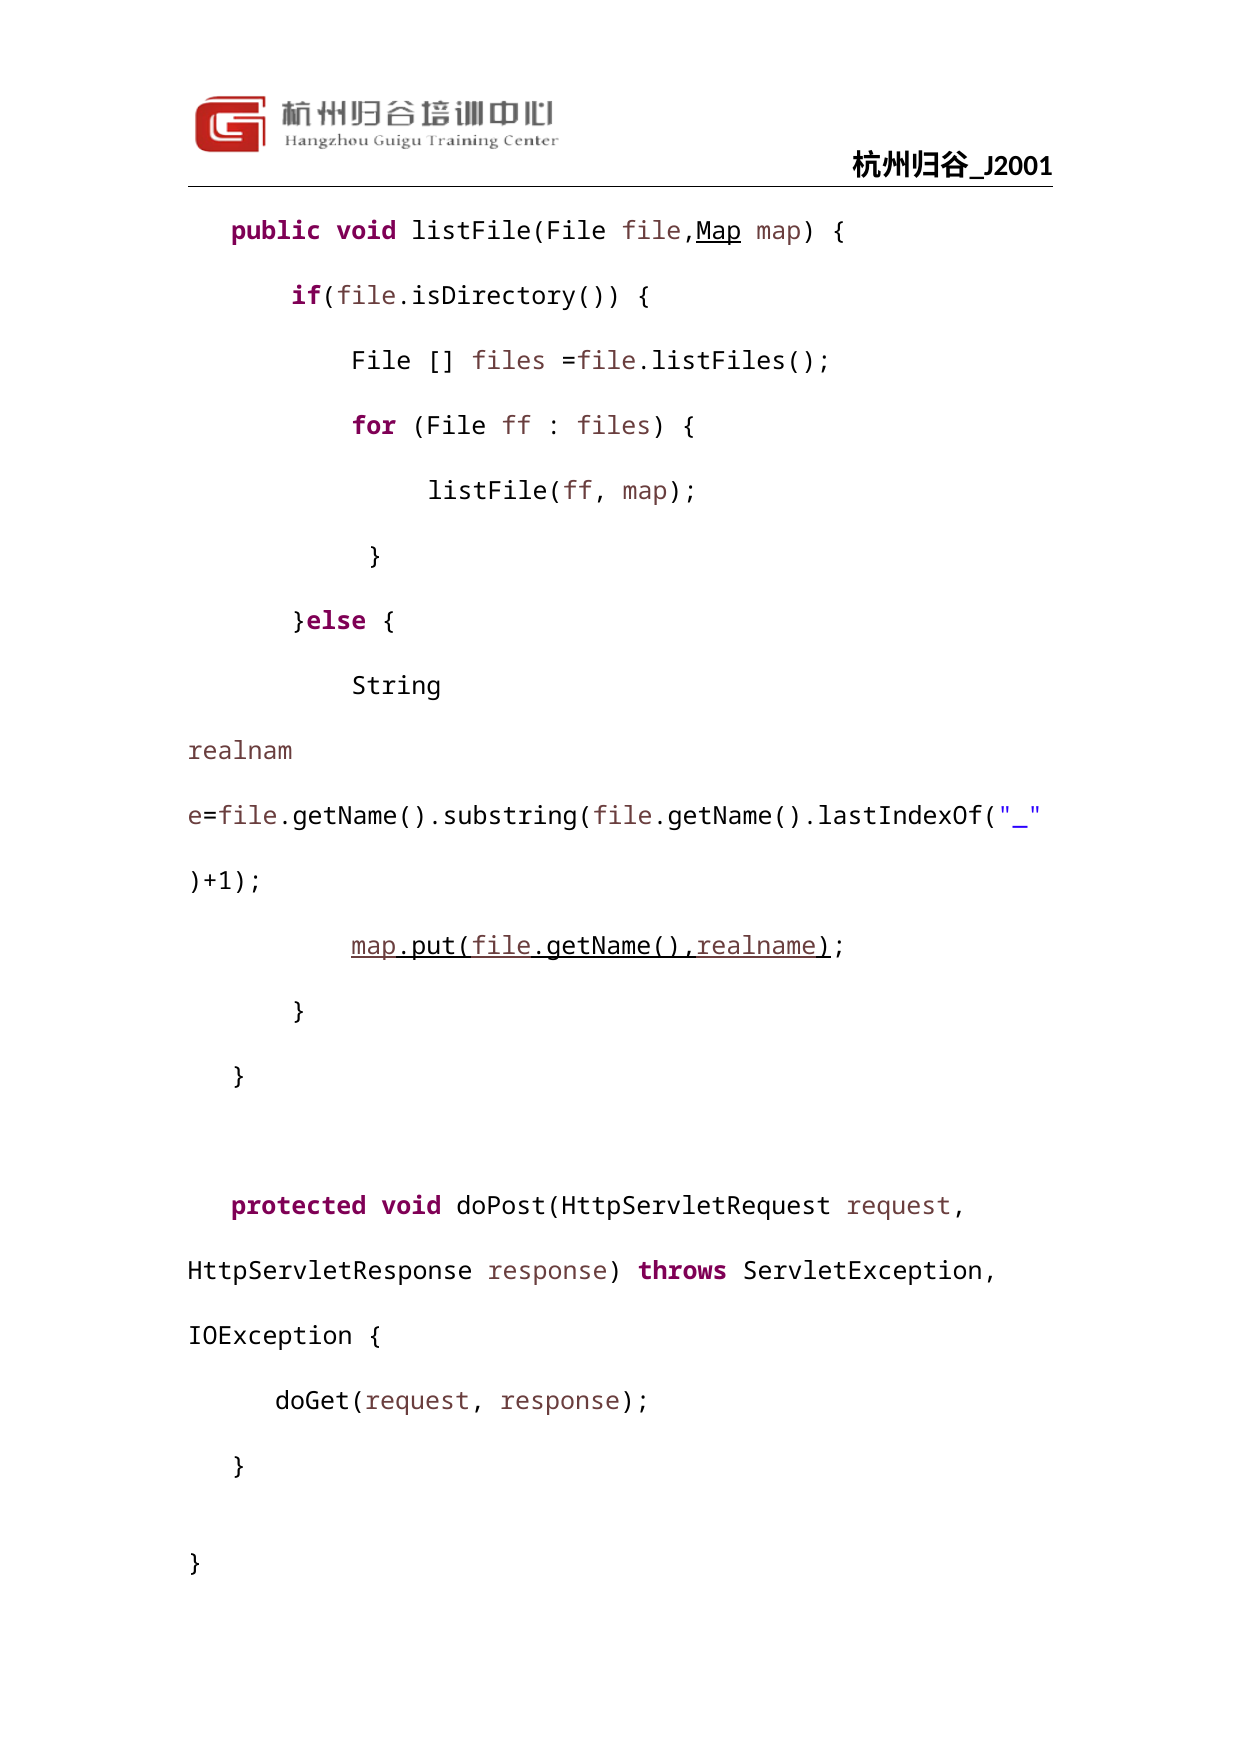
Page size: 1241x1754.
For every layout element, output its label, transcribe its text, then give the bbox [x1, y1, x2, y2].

text }else { [187, 587, 1053, 652]
text for (File ff : files) { [187, 392, 1053, 457]
text } [187, 977, 1053, 1042]
text map.put(file.getName(),realname); [187, 912, 1053, 977]
text } [187, 522, 1053, 587]
text public void listFile(File file,Map map) { [187, 197, 1053, 262]
text } [187, 1529, 1053, 1594]
text } [187, 1042, 1053, 1107]
text } [187, 1432, 1053, 1497]
text doGet(request, response); [187, 1367, 1053, 1432]
text listFile(ff, map); [187, 457, 1053, 522]
text if(file.isDirectory()) { [187, 262, 1053, 327]
text protected void doPost(HttpServletRequest request, HttpServletResponse response) throws ServletException, IOException { [187, 1172, 1053, 1367]
picture [187, 88, 604, 176]
text String realname=file.getName().substring(file.getName().lastIndexOf("_")+1); [187, 652, 1053, 912]
text File [] files =file.listFiles(); [187, 327, 1053, 392]
